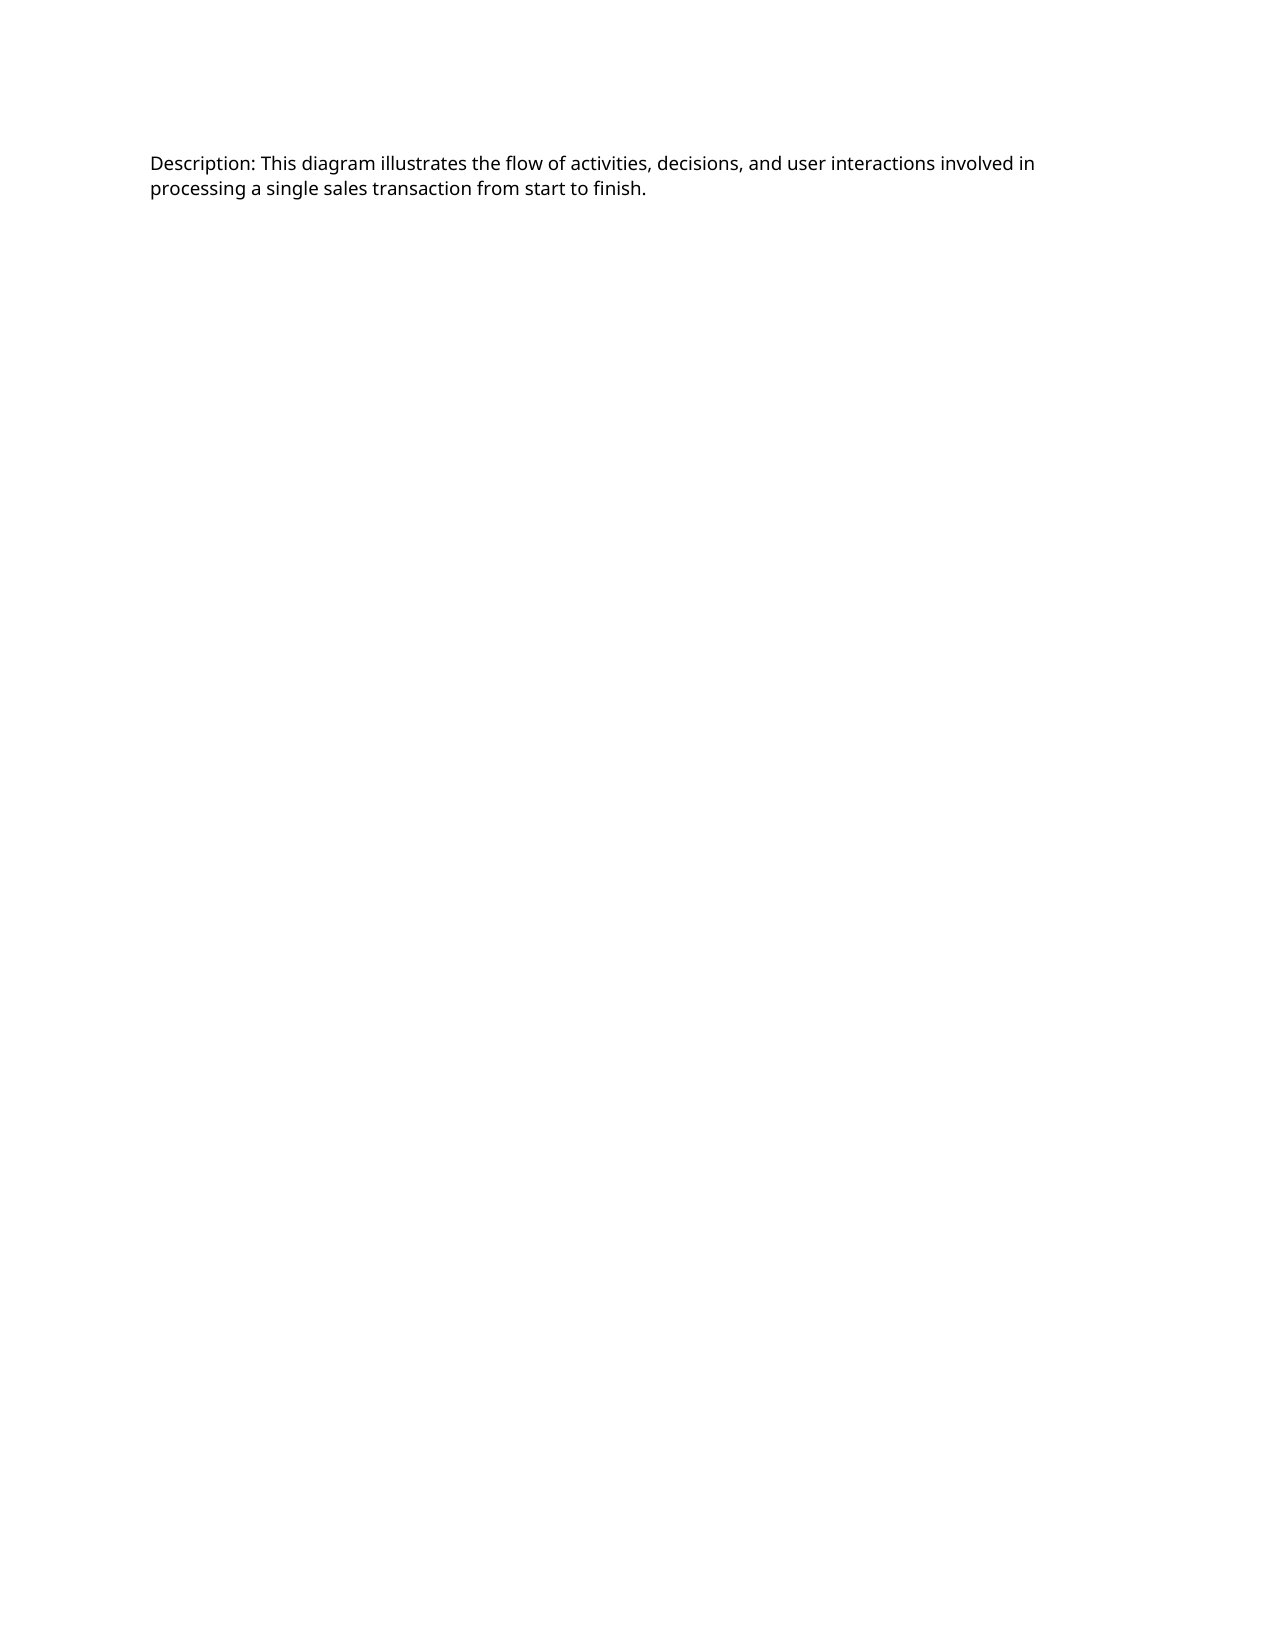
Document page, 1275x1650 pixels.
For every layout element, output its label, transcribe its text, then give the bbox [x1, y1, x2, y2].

text Description: This diagram illustrates the flow of activities, decisions, and user interactions involved in processing a single sales transaction from start to finish. [150, 150, 1125, 201]
